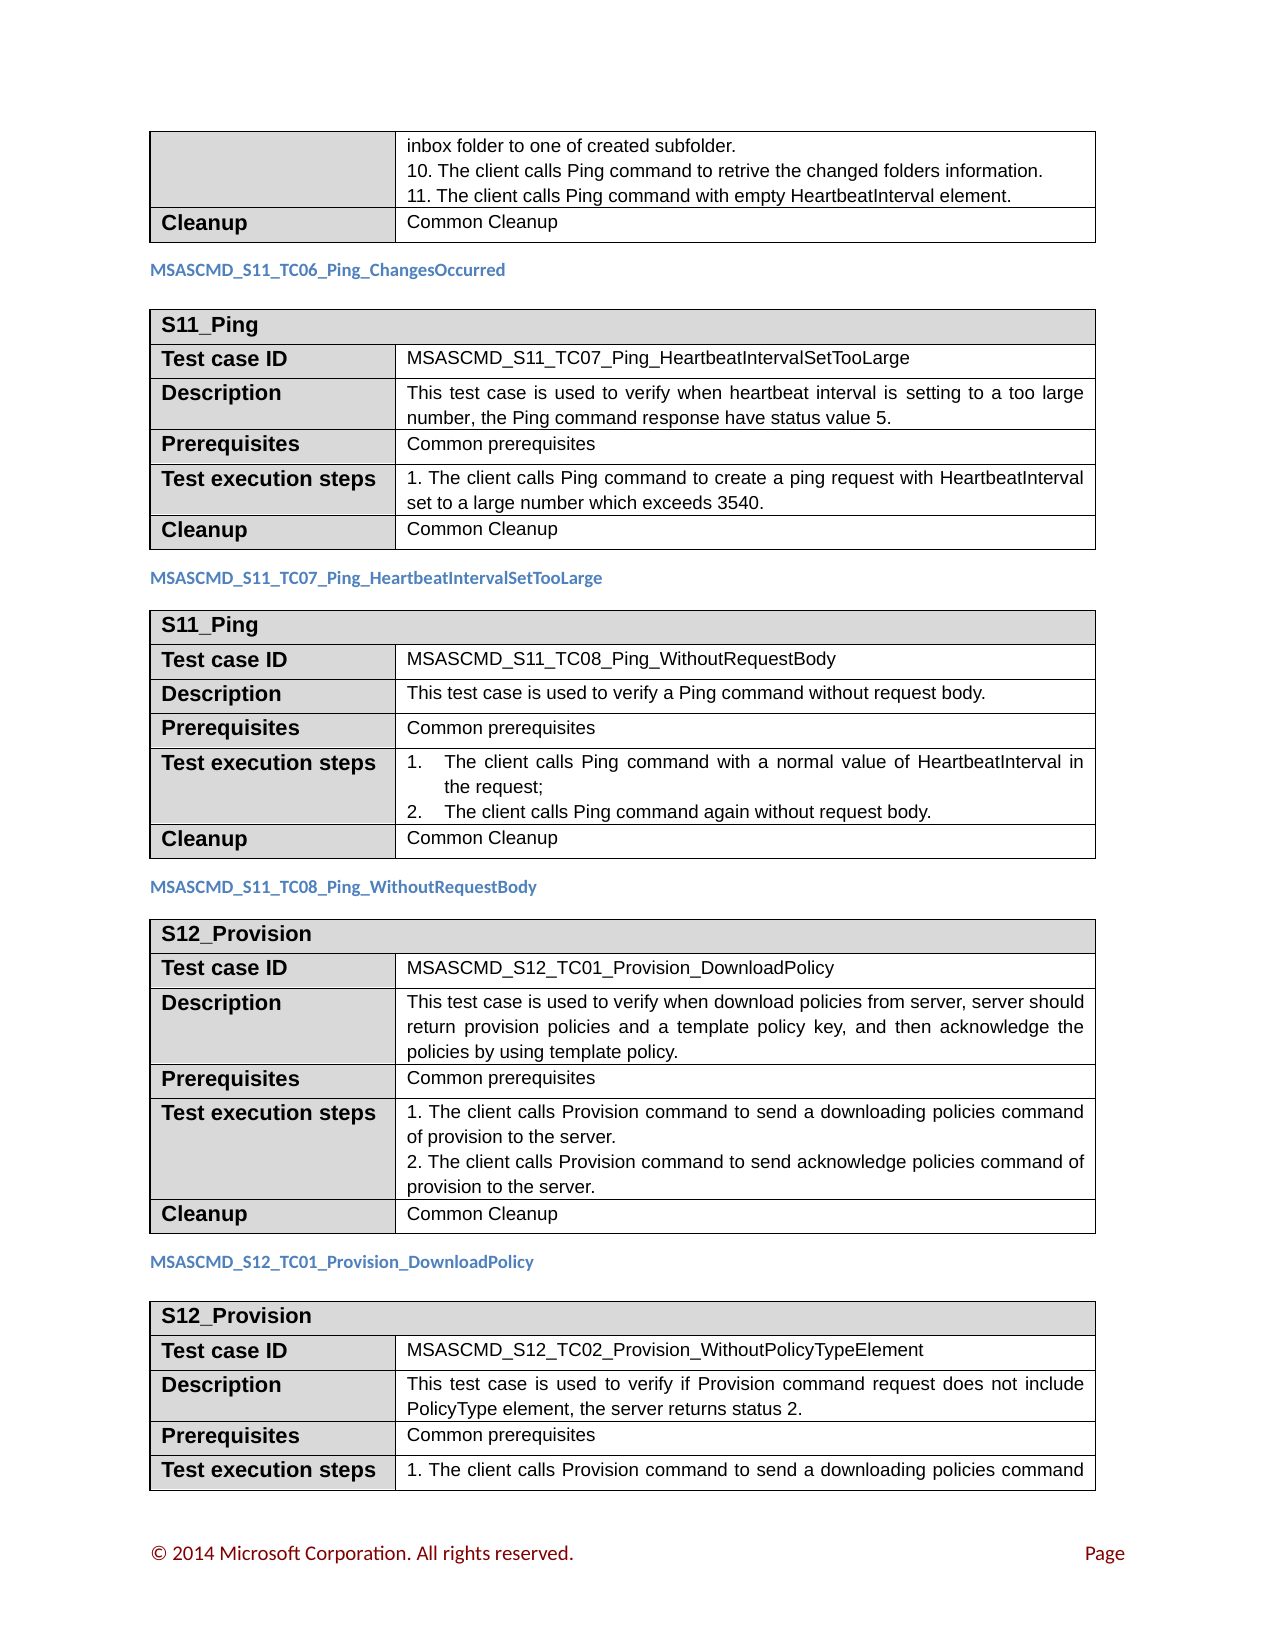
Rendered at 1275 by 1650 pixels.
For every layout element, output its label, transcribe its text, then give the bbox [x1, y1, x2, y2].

table_header S12_Provision [151, 1302, 1095, 1335]
table_cell Prerequisites [151, 1065, 395, 1098]
table_cell Test execution steps [151, 1099, 395, 1199]
table_cell This test case is used to verify if Provision command request does not include PolicyType element, the server returns status 2. [396, 1371, 1095, 1421]
table_cell Description [151, 989, 395, 1063]
table_header S11_Ping [151, 310, 1095, 344]
table_cell Description [151, 1371, 395, 1421]
table_cell Common Cleanup [396, 825, 1095, 858]
table_cell Common prerequisites [396, 1422, 1095, 1455]
table_cell Prerequisites [151, 714, 395, 747]
table_cell MSASCMD_S12_TC01_Provision_DownloadPolicy [396, 954, 1095, 987]
table_cell Description [151, 680, 395, 713]
table_cell This test case is used to verify when download policies from server, server should return provision policies and a template policy key, and then acknowledge the policies by using template policy. [396, 989, 1095, 1063]
table_cell Common prerequisites [396, 430, 1095, 463]
table_cell Test case ID [151, 345, 395, 378]
table_cell This test case is used to verify a Ping command without request body. [396, 680, 1095, 713]
table_cell 1. The client calls Ping command to create a ping request with HeartbeatInterval set to a large number which exceeds 3540. [396, 465, 1095, 514]
table_cell Common prerequisites [396, 1065, 1095, 1098]
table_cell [151, 132, 395, 207]
table_cell Test case ID [151, 645, 395, 679]
table_cell Prerequisites [151, 1422, 395, 1455]
table_cell Test case ID [151, 954, 395, 987]
table_cell Description [151, 379, 395, 429]
table_cell Common prerequisites [396, 714, 1095, 747]
table_cell Cleanup [151, 1200, 395, 1233]
table_header S12_Provision [151, 920, 1095, 953]
table_cell 1. The client calls Provision command to send a downloading policies command of provision to the server. 2. The client calls Provision command to send acknowledge policies command of provision to the server. [396, 1099, 1095, 1199]
table_cell MSASCMD_S11_TC07_Ping_HeartbeatIntervalSetTooLarge [396, 345, 1095, 378]
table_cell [151, 1456, 395, 1489]
table_cell Prerequisites [151, 430, 395, 463]
text MSASCMD_S11_TC07_Ping_HeartbeatIntervalSetTooLarge [150, 562, 1125, 589]
table_cell Test case ID [151, 1336, 395, 1370]
table_header S11_Ping [151, 611, 1095, 644]
table_cell Cleanup [151, 825, 395, 858]
text MSASCMD_S12_TC01_Provision_DownloadPolicy [150, 1247, 1125, 1274]
table_cell The client calls Ping command with a normal value of HeartbeatInterval in the request; The client calls Ping command again without request body. [396, 749, 1095, 823]
text MSASCMD_S11_TC06_Ping_ChangesOccurred [150, 255, 1125, 282]
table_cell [396, 132, 1095, 207]
table_cell This test case is used to verify when heartbeat interval is setting to a too large number, the Ping command response have status value 5. [396, 379, 1095, 429]
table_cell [396, 1456, 1095, 1489]
table_cell Test execution steps [151, 465, 395, 514]
table_cell Common Cleanup [396, 1200, 1095, 1233]
table_cell Test execution steps [151, 749, 395, 823]
table_cell MSASCMD_S11_TC08_Ping_WithoutRequestBody [396, 645, 1095, 679]
table_cell Cleanup [151, 208, 395, 242]
table_cell Common Cleanup [396, 208, 1095, 242]
table_cell Cleanup [151, 516, 395, 549]
text MSASCMD_S11_TC08_Ping_WithoutRequestBody [150, 871, 1125, 898]
table_cell Common Cleanup [396, 516, 1095, 549]
table_cell MSASCMD_S12_TC02_Provision_WithoutPolicyTypeElement [396, 1336, 1095, 1370]
